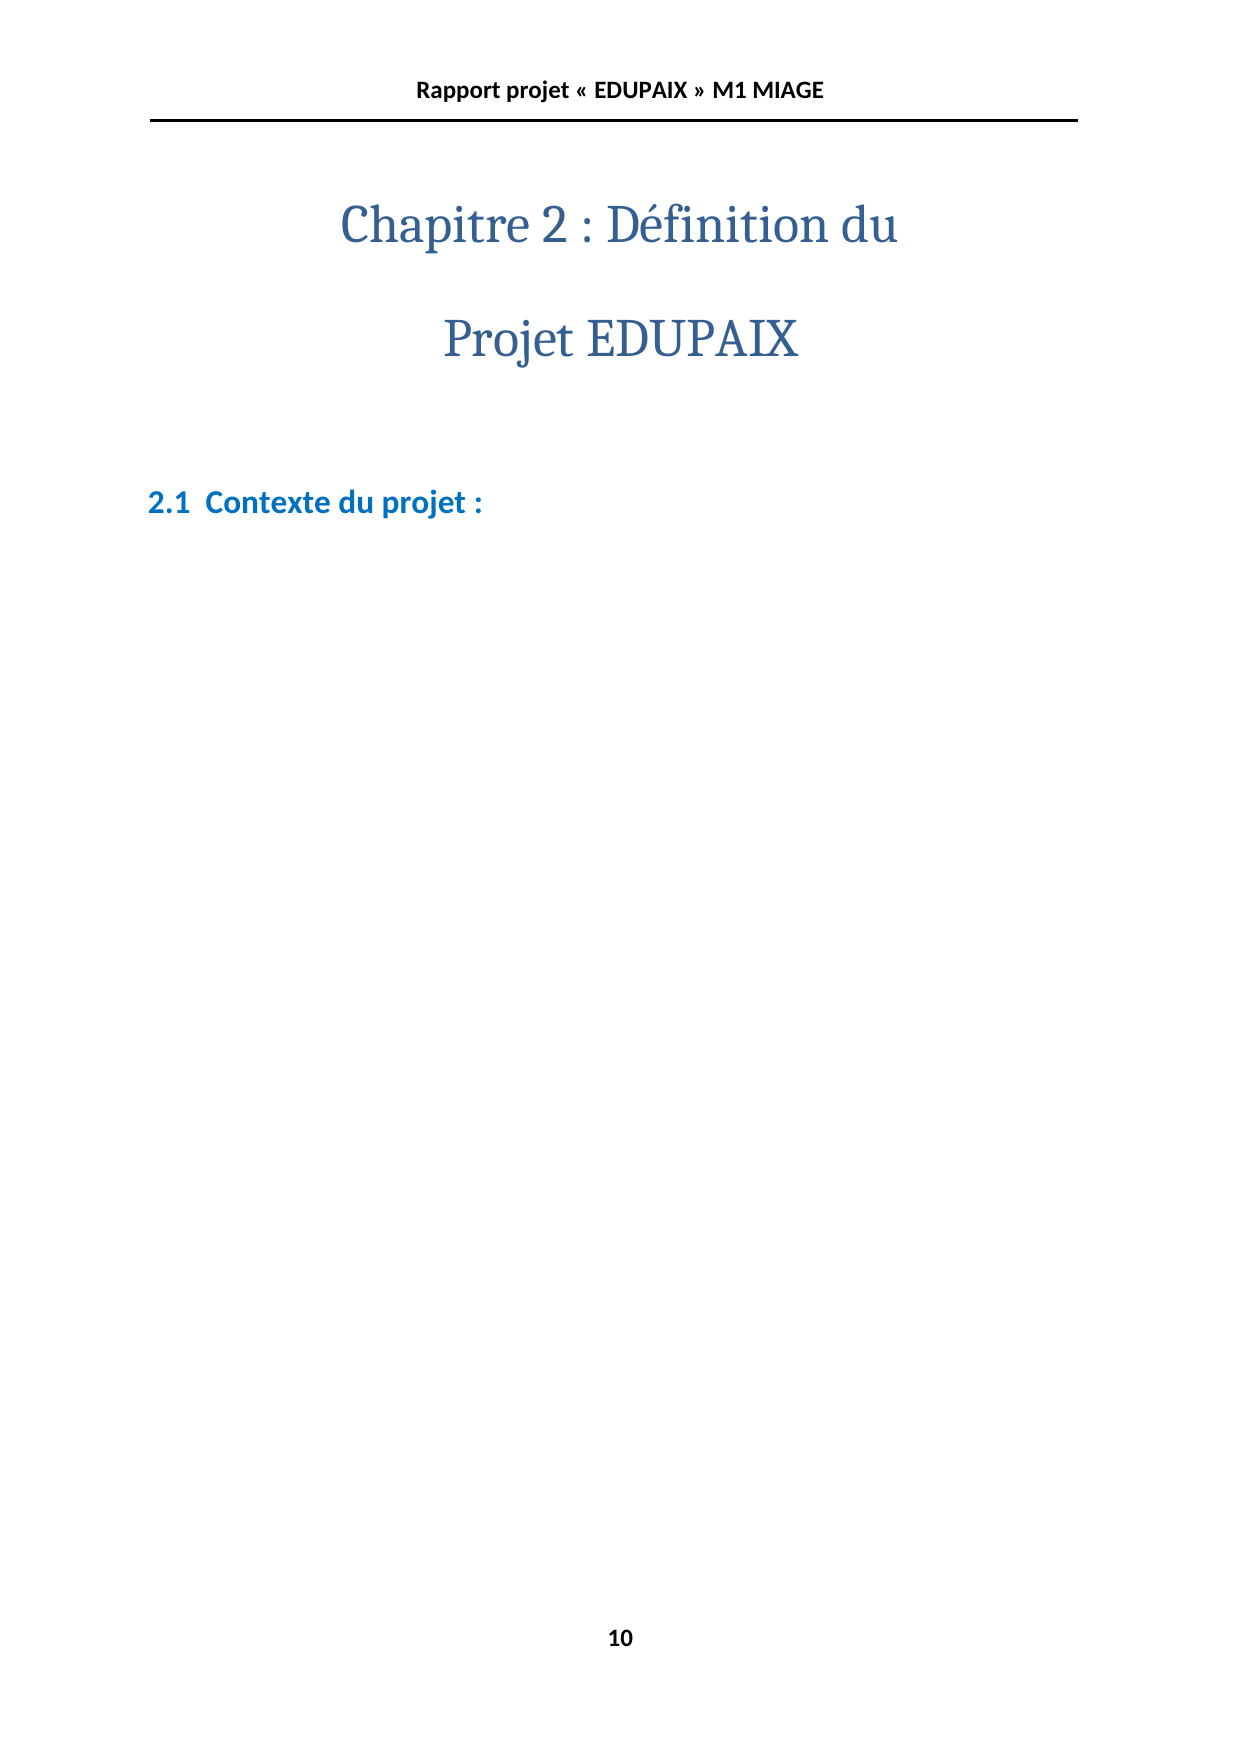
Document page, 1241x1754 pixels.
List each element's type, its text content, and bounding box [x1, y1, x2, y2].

text 2.1 Contexte du projet : [148, 481, 1093, 522]
text Chapitre 2 : Définition du [148, 193, 1093, 256]
text Projet EDUPAIX [148, 308, 1093, 370]
